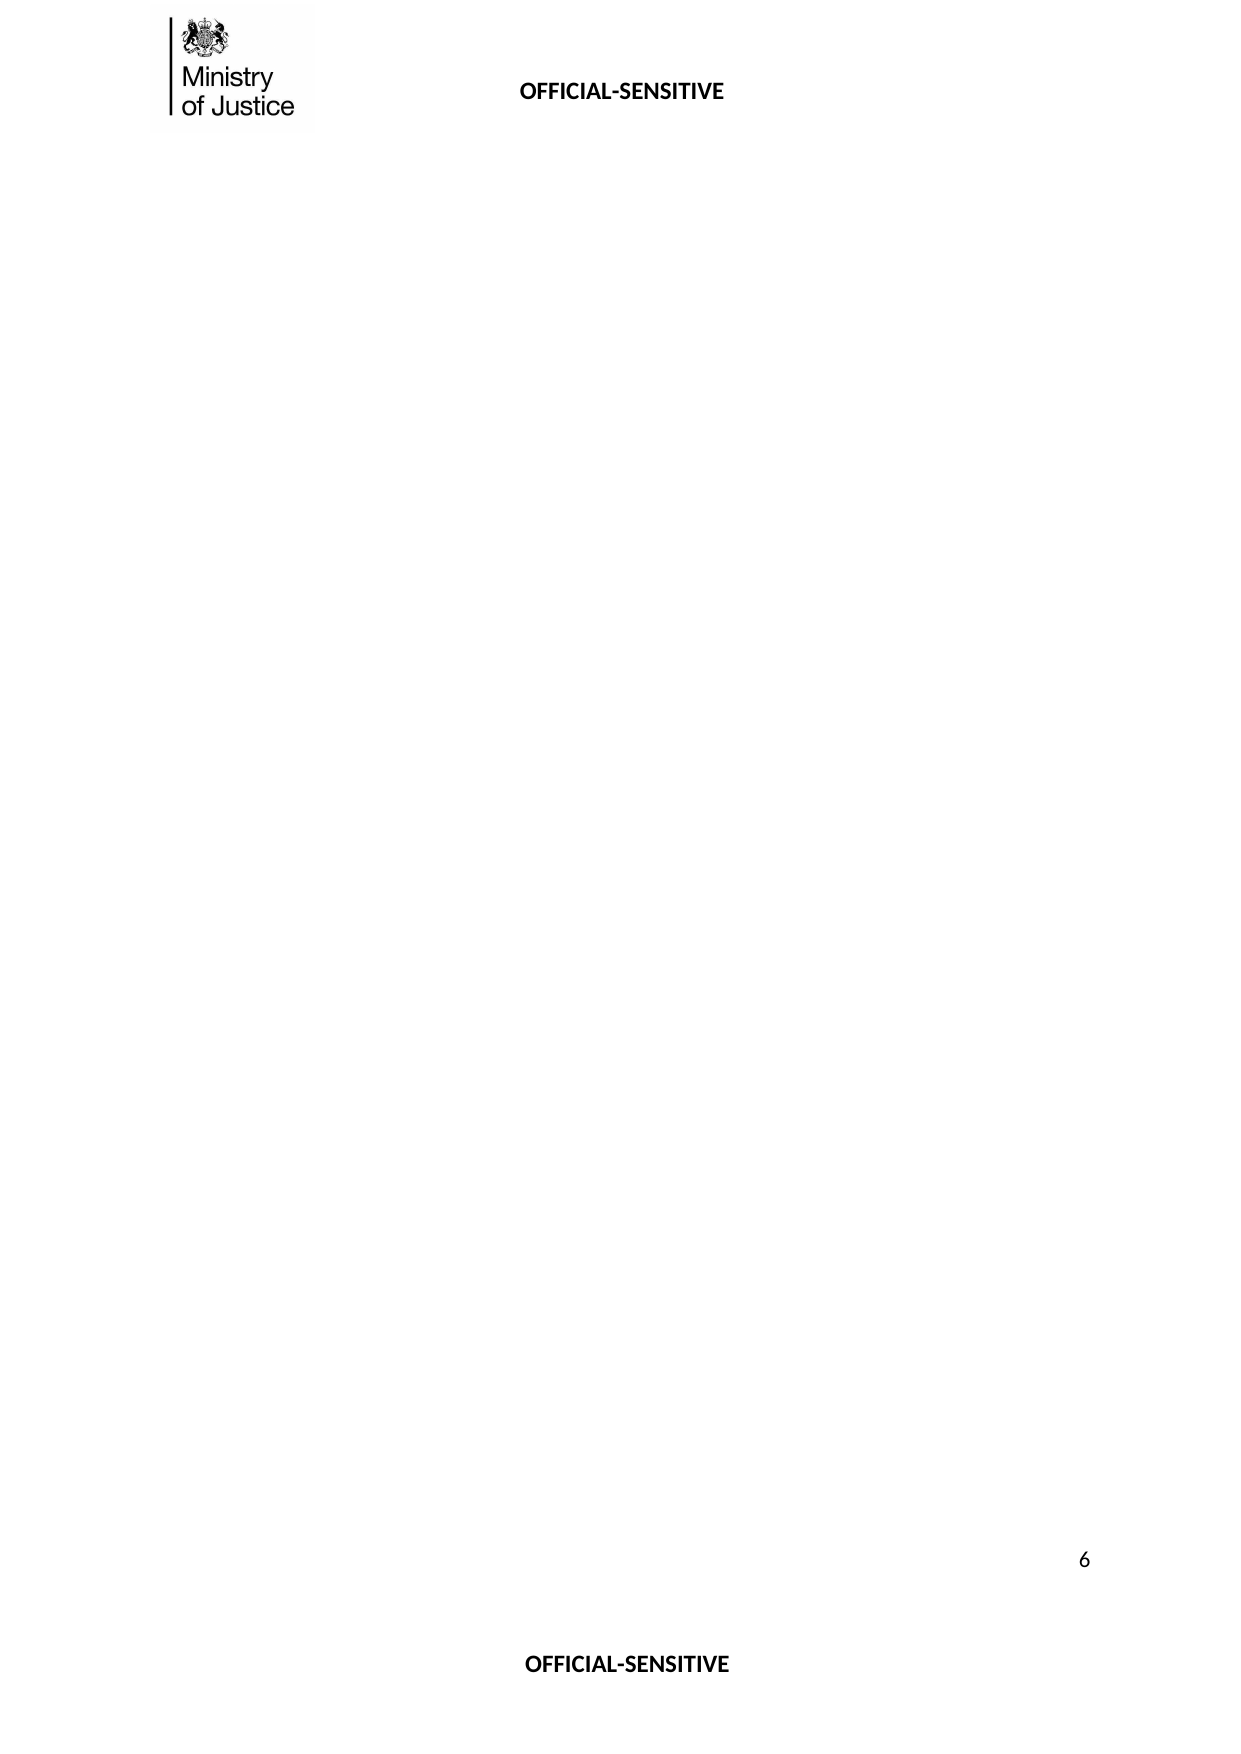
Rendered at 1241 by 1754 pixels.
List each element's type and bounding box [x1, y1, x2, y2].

picture [150, 4, 315, 133]
